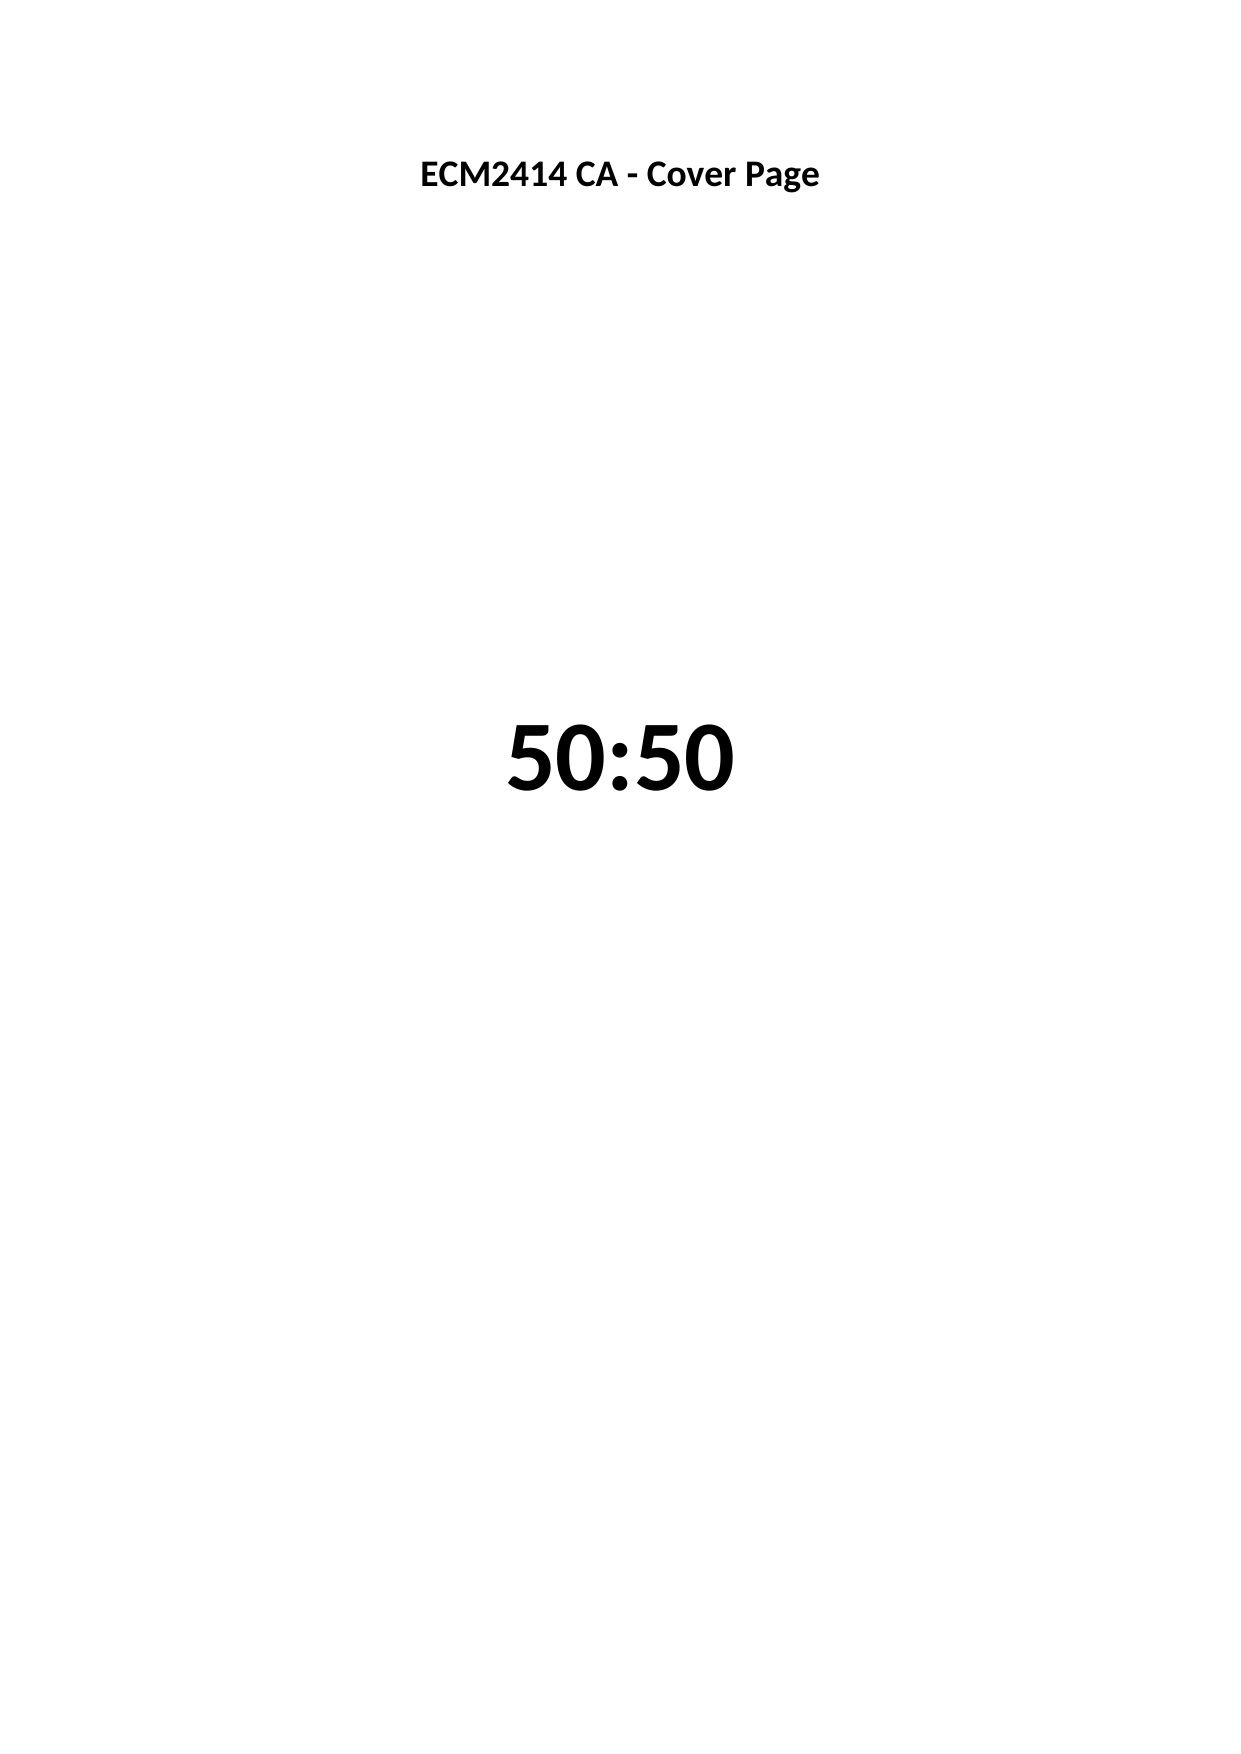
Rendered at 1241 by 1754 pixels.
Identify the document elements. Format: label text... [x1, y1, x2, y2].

text 50:50 [150, 693, 1090, 815]
text ECM2414 CA - Cover Page [150, 150, 1090, 196]
